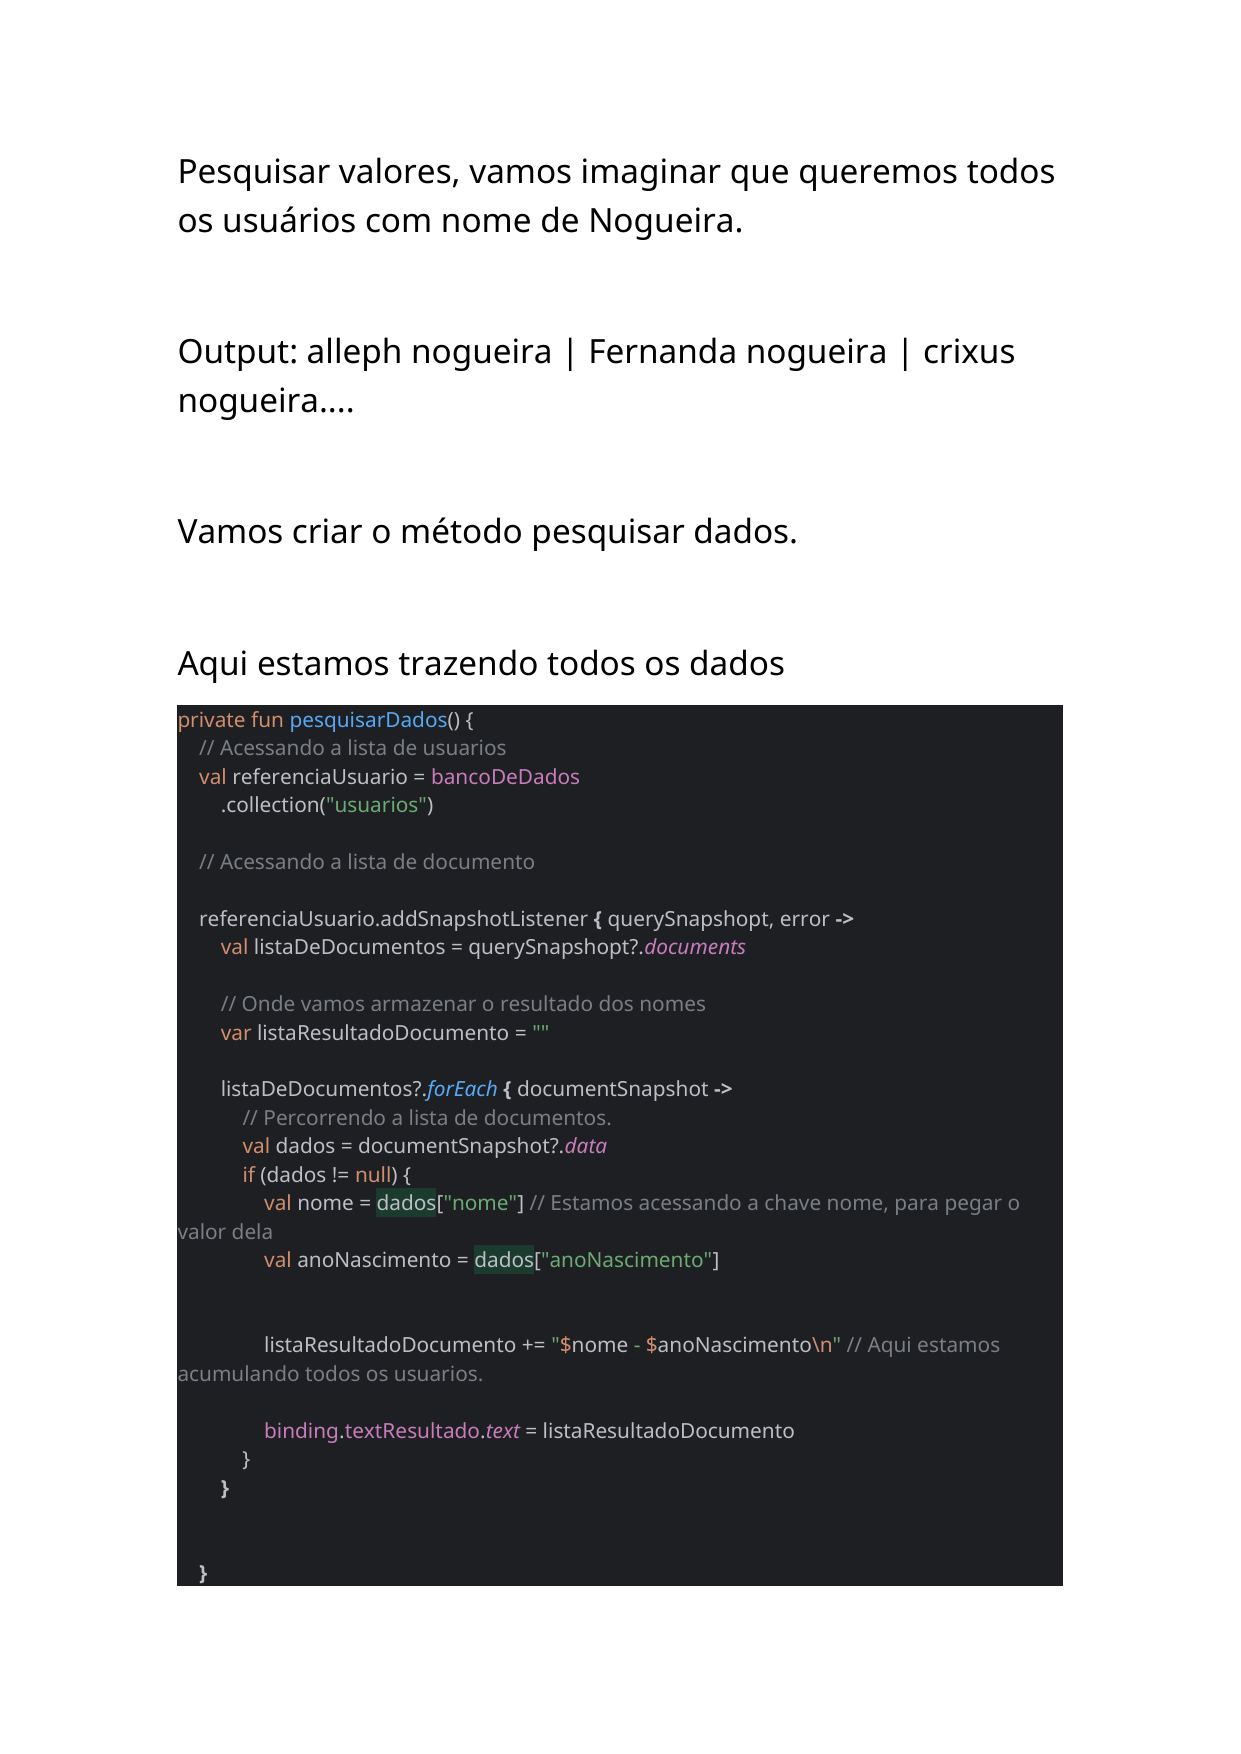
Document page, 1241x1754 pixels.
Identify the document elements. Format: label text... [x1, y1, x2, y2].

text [177, 705, 1063, 1586]
text Vamos criar o método pesquisar dados. [177, 508, 1063, 553]
text Output: alleph nogueira | Fernanda nogueira | crixus nogueira.... [177, 328, 1063, 422]
text Pesquisar valores, vamos imaginar que queremos todos os usuários com nome de Nogueira. [177, 148, 1063, 242]
text Aqui estamos trazendo todos os dados [177, 639, 1063, 685]
